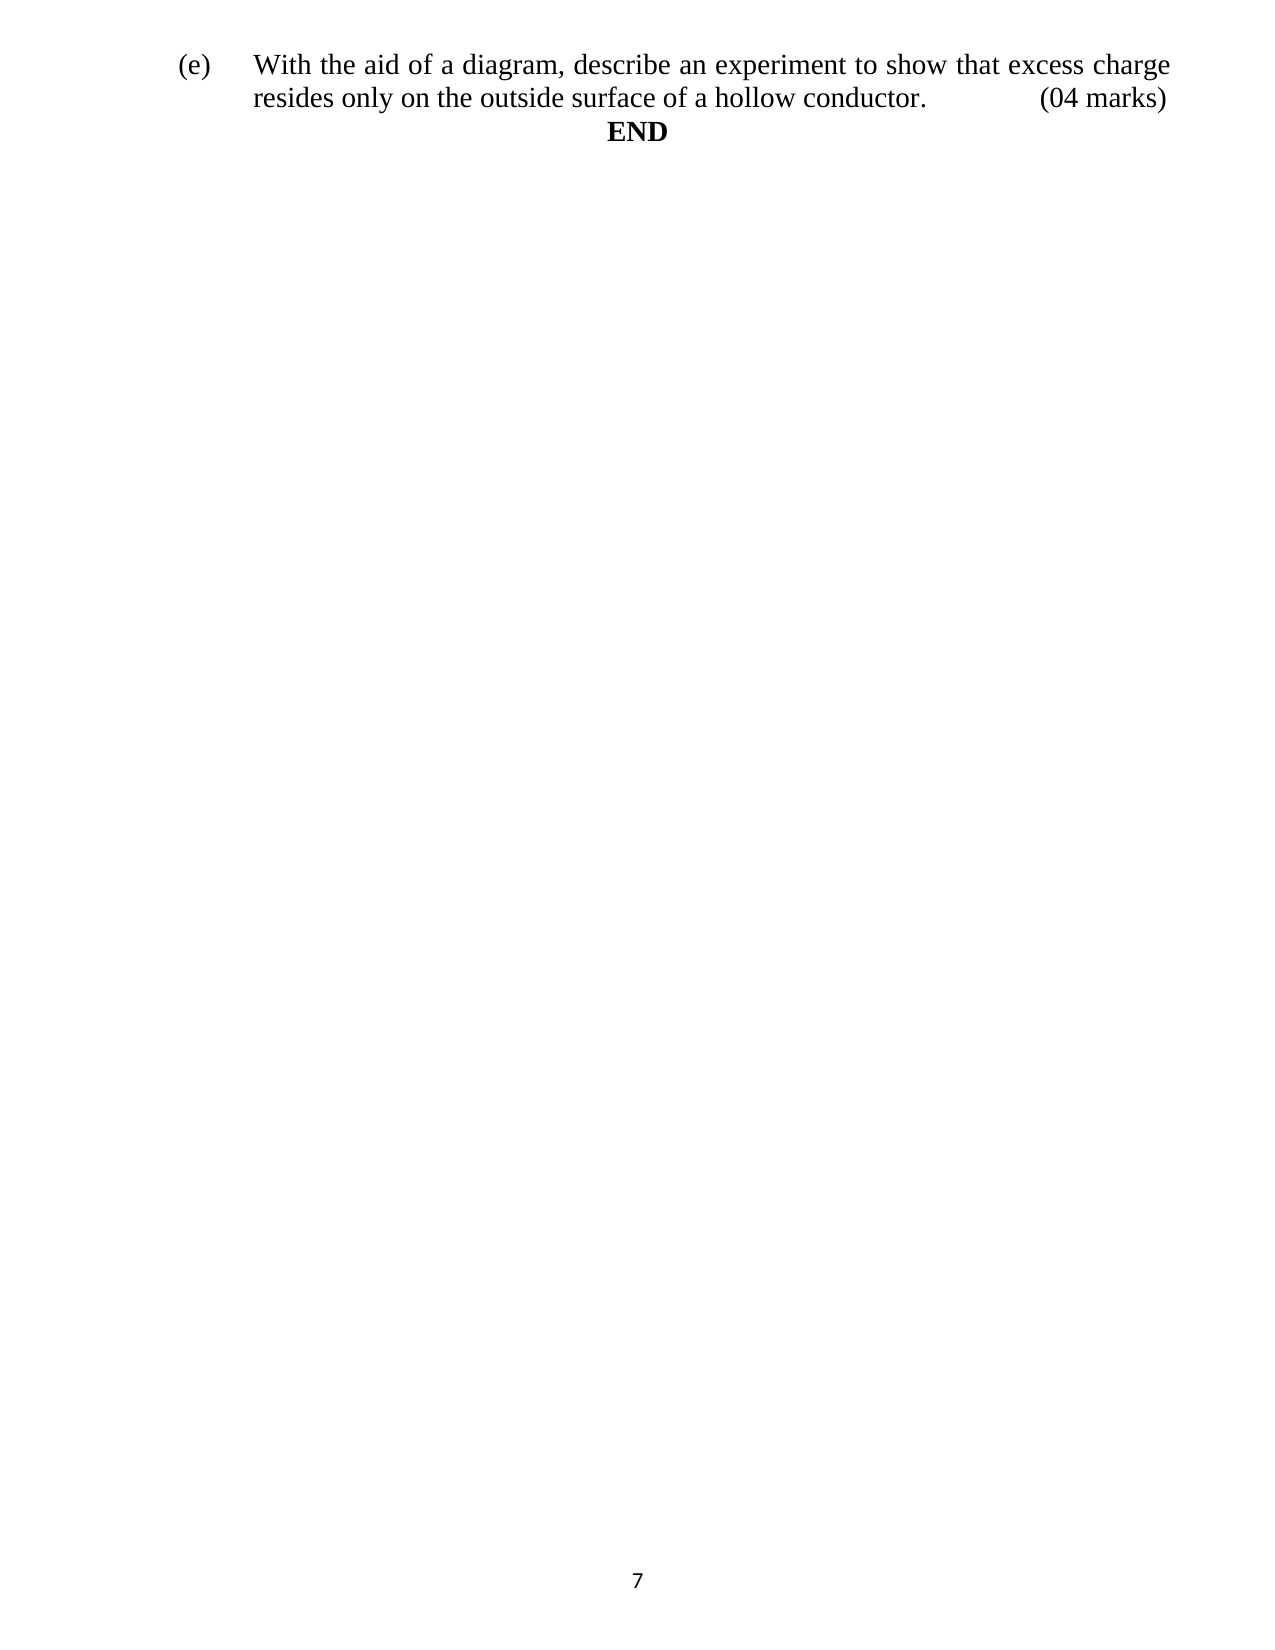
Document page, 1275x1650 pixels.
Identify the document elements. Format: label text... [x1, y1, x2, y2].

text END [103, 114, 1172, 147]
text (e) With the aid of a diagram, describe an experiment to show that excess charge resides only on the outside surface of a hollow conductor. (04 marks) [178, 47, 1172, 114]
